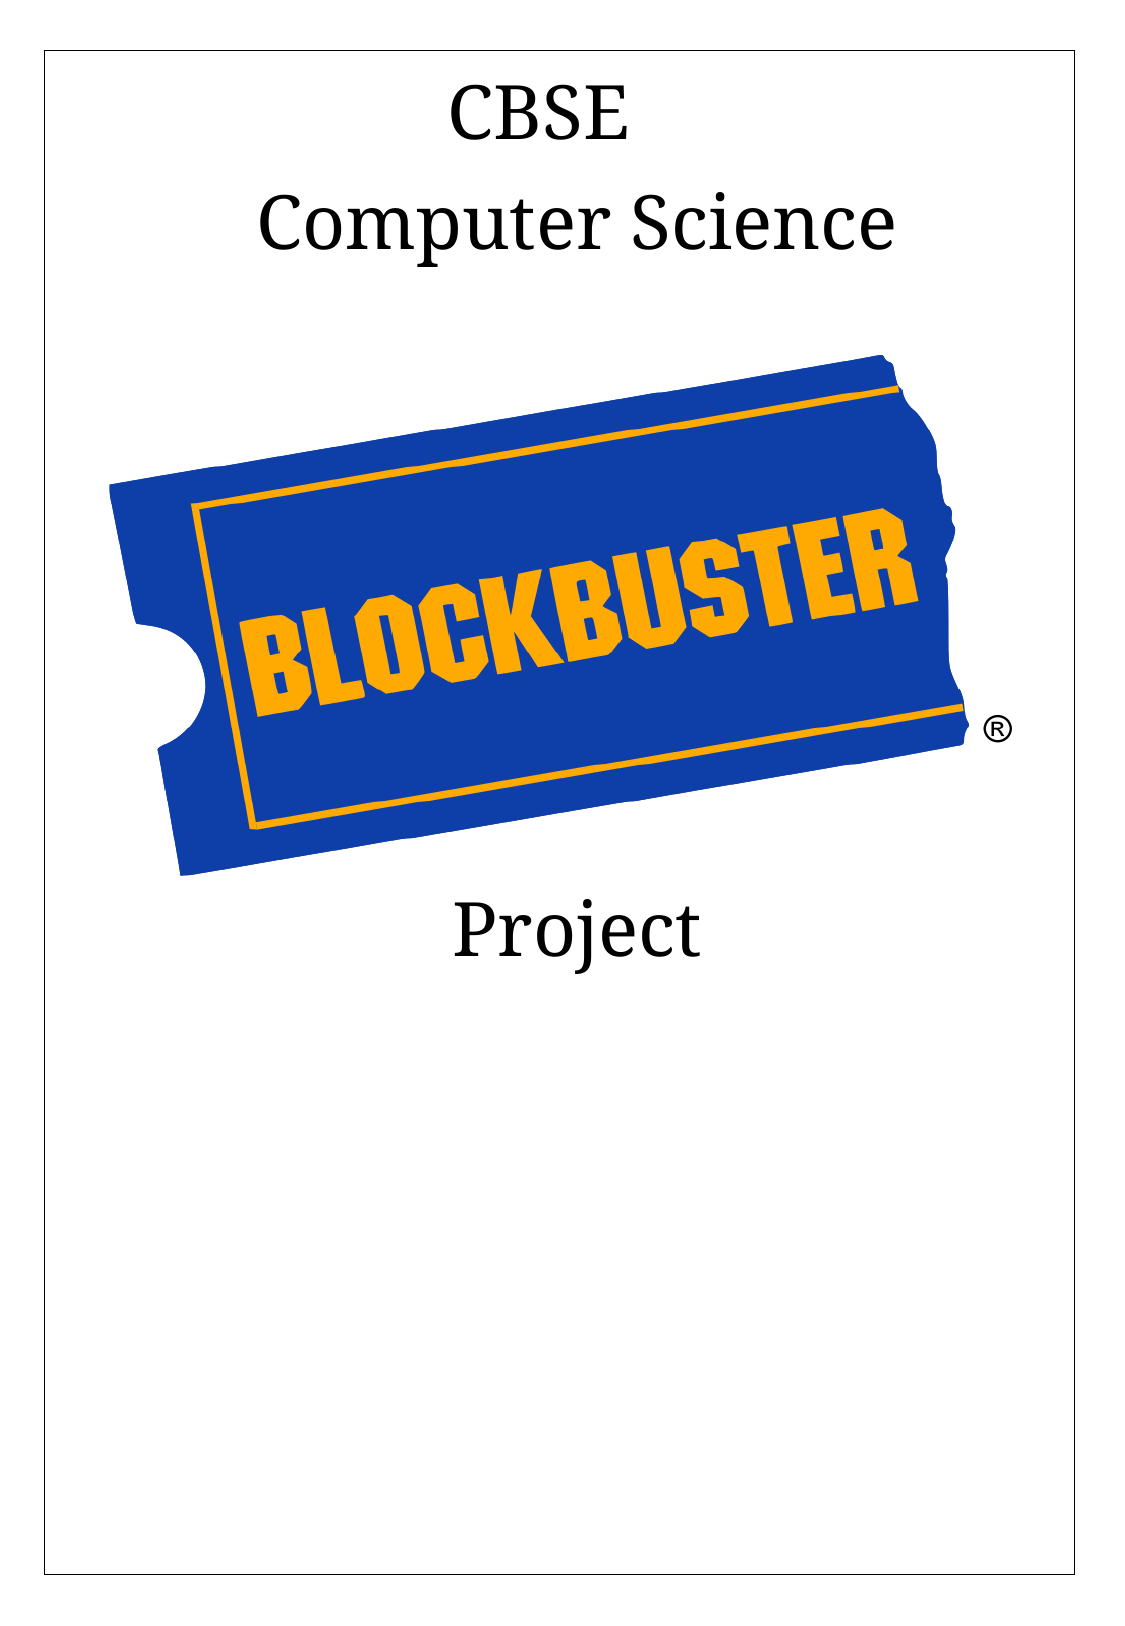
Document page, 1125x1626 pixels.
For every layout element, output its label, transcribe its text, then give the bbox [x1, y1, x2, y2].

picture [109, 355, 1016, 876]
text CBSE [51, 59, 1026, 161]
